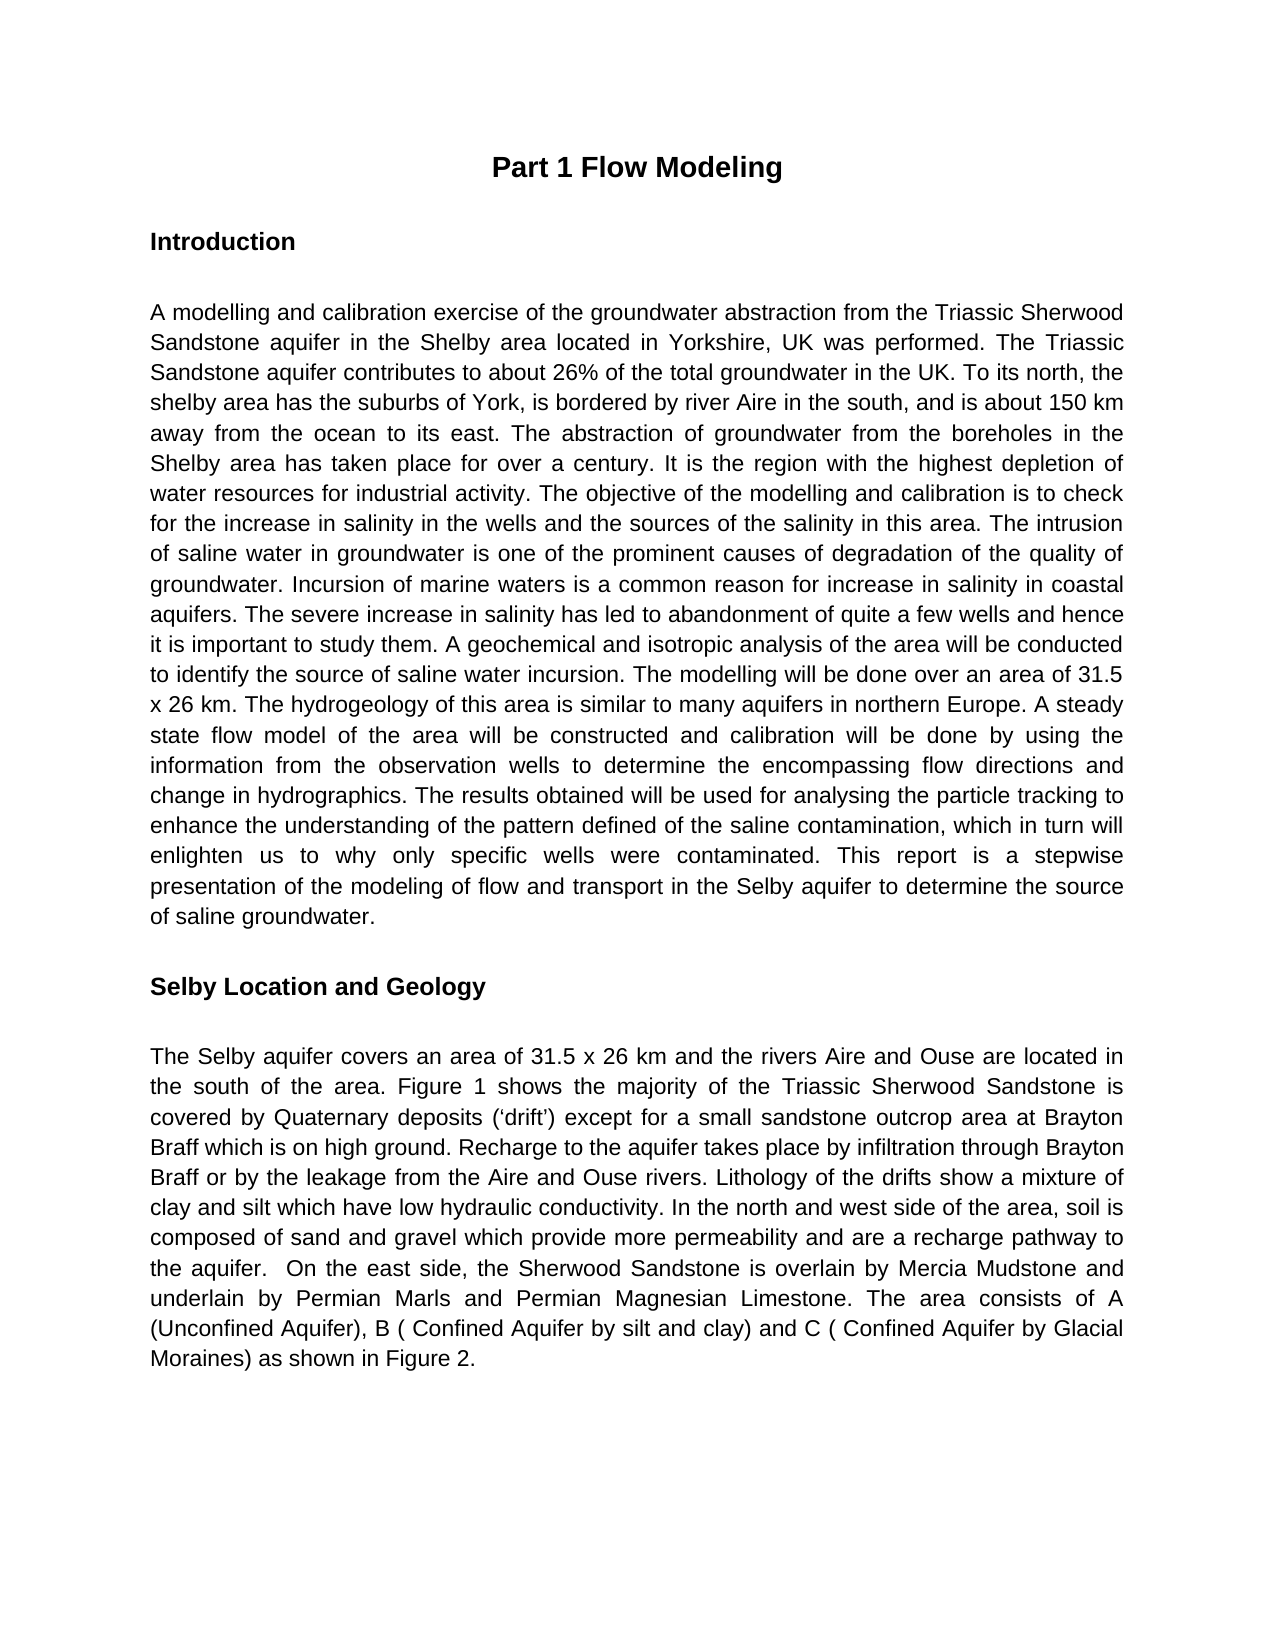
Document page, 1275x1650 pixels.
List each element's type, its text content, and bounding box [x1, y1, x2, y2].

subtitle Selby Location and Geology [150, 972, 1125, 1000]
text A modelling and calibration exercise of the groundwater abstraction from the Triassic Sherwood Sandstone aquifer in the Shelby area located in Yorkshire, UK was performed. The Triassic Sandstone aquifer contributes to about 26% of the total groundwater in the UK. To its north, the shelby area has the suburbs of York, is bordered by river Aire in the south, and is about 150 km away from the ocean to its east. The abstraction of groundwater from the boreholes in the Shelby area has taken place for over a century. It is the region with the highest depletion of water resources for industrial activity. The objective of the modelling and calibration is to check for the increase in salinity in the wells and the sources of the salinity in this area. The intrusion of saline water in groundwater is one of the prominent causes of degradation of the quality of groundwater. Incursion of marine waters is a common reason for increase in salinity in coastal aquifers. The severe increase in salinity has led to abandonment of quite a few wells and hence it is important to study them. A geochemical and isotropic analysis of the area will be conducted to identify the source of saline water incursion. The modelling will be done over an area of 31.5 x 26 km. The hydrogeology of this area is similar to many aquifers in northern Europe. A steady state flow model of the area will be constructed and calibration will be done by using the information from the observation wells to determine the encompassing flow directions and change in hydrographics. The results obtained will be used for analysing the particle tracking to enhance the understanding of the pattern defined of the saline contamination, which in turn will enlighten us to why only specific wells were contaminated. This report is a stepwise presentation of the modeling of flow and transport in the Selby aquifer to determine the source of saline groundwater. [150, 299, 1125, 929]
subtitle Introduction [150, 227, 1125, 256]
subtitle Part 1 Flow Modeling [150, 150, 1125, 183]
text The Selby aquifer covers an area of 31.5 x 26 km and the rivers Aire and Ouse are located in the south of the area. Figure 1 shows the majority of the Triassic Sherwood Sandstone is covered by Quaternary deposits (‘drift’) except for a small sandstone outcrop area at Brayton Braff which is on high ground. Recharge to the aquifer takes place by infiltration through Brayton Braff or by the leakage from the Aire and Ouse rivers. Lithology of the drifts show a mixture of clay and silt which have low hydraulic conductivity. In the north and west side of the area, soil is composed of sand and gravel which provide more permeability and are a recharge pathway to the aquifer. On the east side, the Sherwood Sandstone is overlain by Mercia Mudstone and underlain by Permian Marls and Permian Magnesian Limestone. The area consists of A (Unconfined Aquifer), B ( Confined Aquifer by silt and clay) and C ( Confined Aquifer by Glacial Moraines) as shown in Figure 2. [150, 1043, 1125, 1372]
